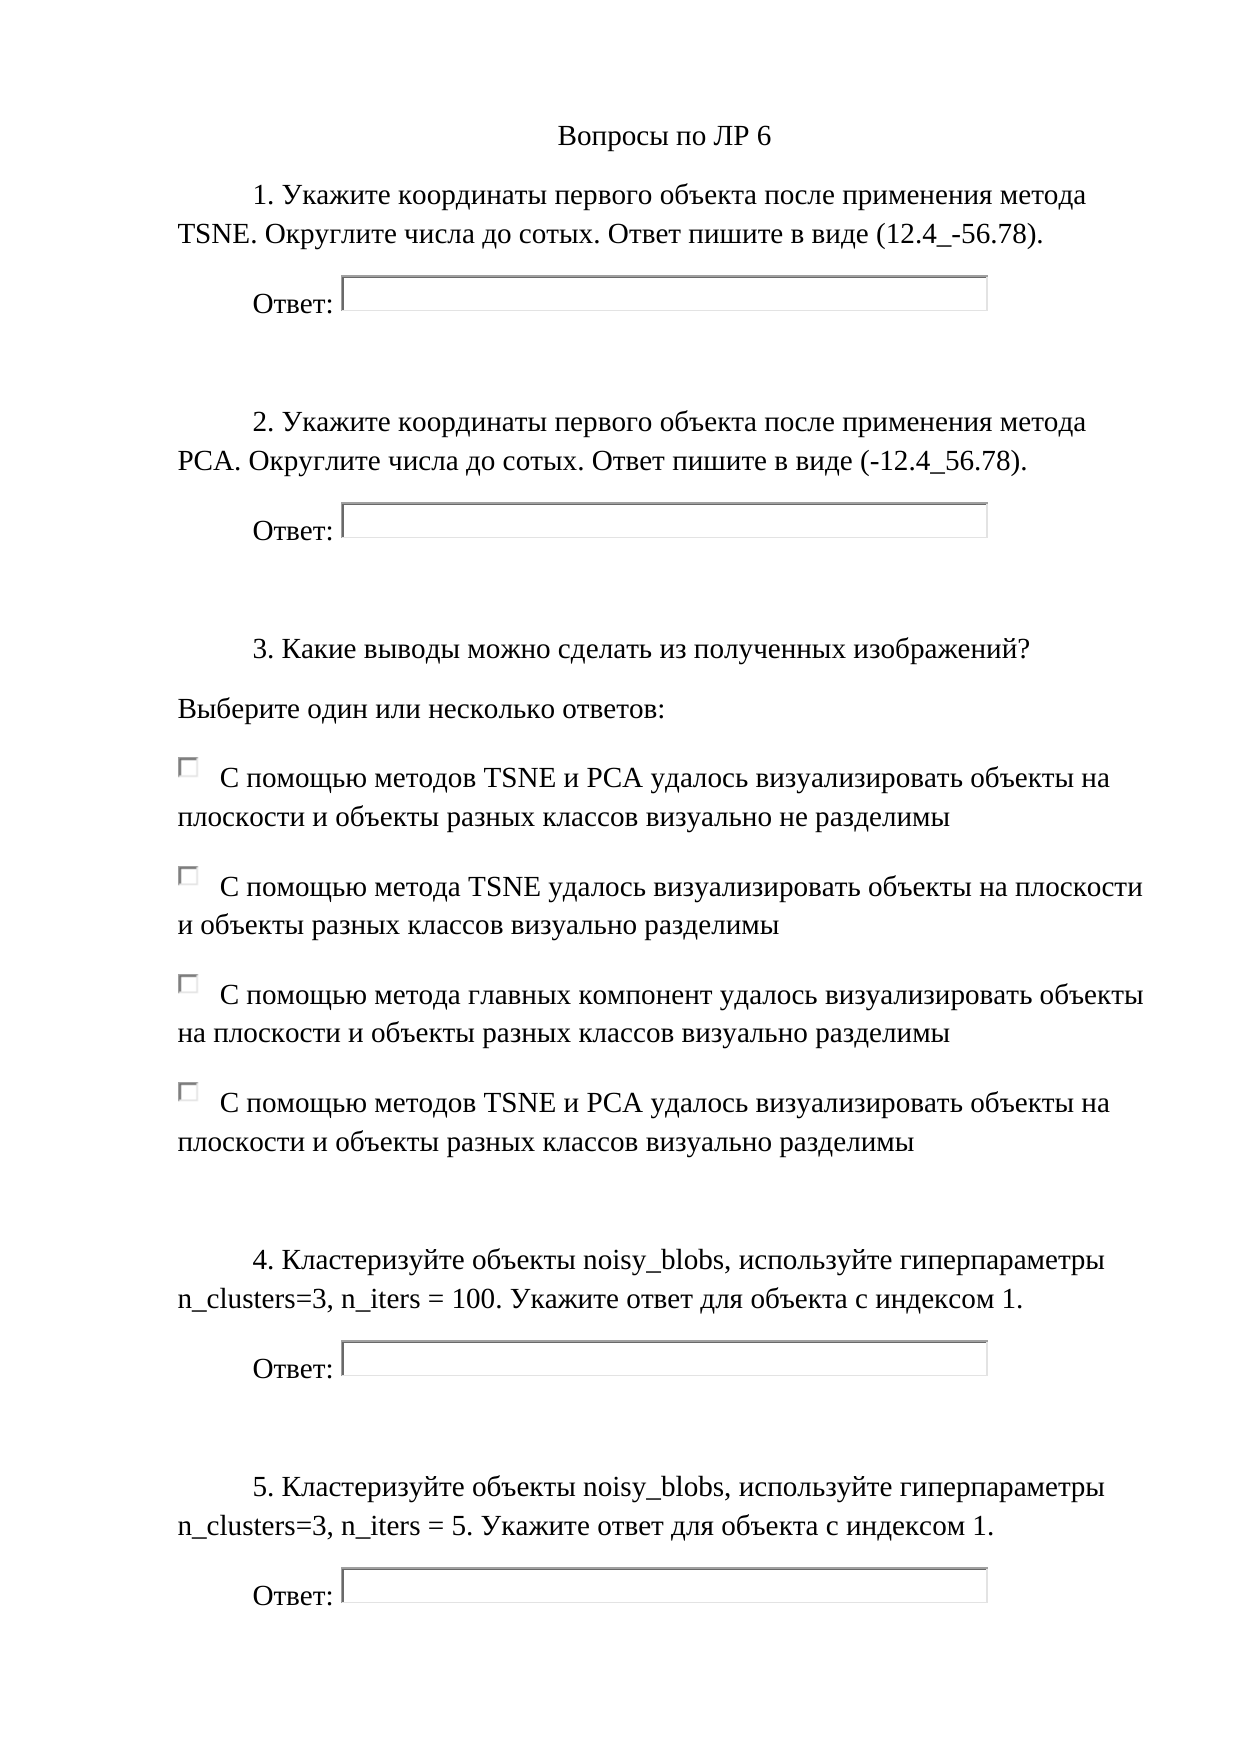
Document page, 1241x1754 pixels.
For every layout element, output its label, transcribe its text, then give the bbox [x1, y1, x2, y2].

text Ответ: [177, 502, 1152, 546]
text 4. Кластеризуйте объекты noisy_blobs, используйте гиперпараметры n_clusters=3, n_iters = 100. Укажите ответ для объекта с индексом 1. [177, 1242, 1152, 1314]
text Ответ: [177, 275, 1152, 319]
text 2. Укажите координаты первого объекта после применения метода PCA. Округлите числа до сотых. Ответ пишите в виде (-12.4_56.78). [177, 404, 1152, 477]
text 3. Какие выводы можно сделать из полученных изображений? [177, 631, 1152, 665]
text Ответ: [177, 1567, 1152, 1611]
text С помощью методов TSNE и PCA удалось визуализировать объекты на плоскости и объекты разных классов визуально не разделимы [177, 750, 1152, 833]
text 1. Укажите координаты первого объекта после применения метода TSNE. Округлите числа до сотых. Ответ пишите в виде (12.4_-56.78). [177, 177, 1152, 249]
text С помощью метода TSNE удалось визуализировать объекты на плоскости и объекты разных классов визуально разделимы [177, 858, 1152, 941]
text Выберите один или несколько ответов: [177, 691, 1152, 724]
text 5. Кластеризуйте объекты noisy_blobs, используйте гиперпараметры n_clusters=3, n_iters = 5. Укажите ответ для объекта с индексом 1. [177, 1469, 1152, 1542]
text С помощью метода главных компонент удалось визуализировать объекты на плоскости и объекты разных классов визуально разделимы [177, 967, 1152, 1049]
text С помощью методов TSNE и PCA удалось визуализировать объекты на плоскости и объекты разных классов визуально разделимы [177, 1075, 1152, 1157]
text Вопросы по ЛР 6 [177, 118, 1152, 152]
text Ответ: [177, 1340, 1152, 1384]
